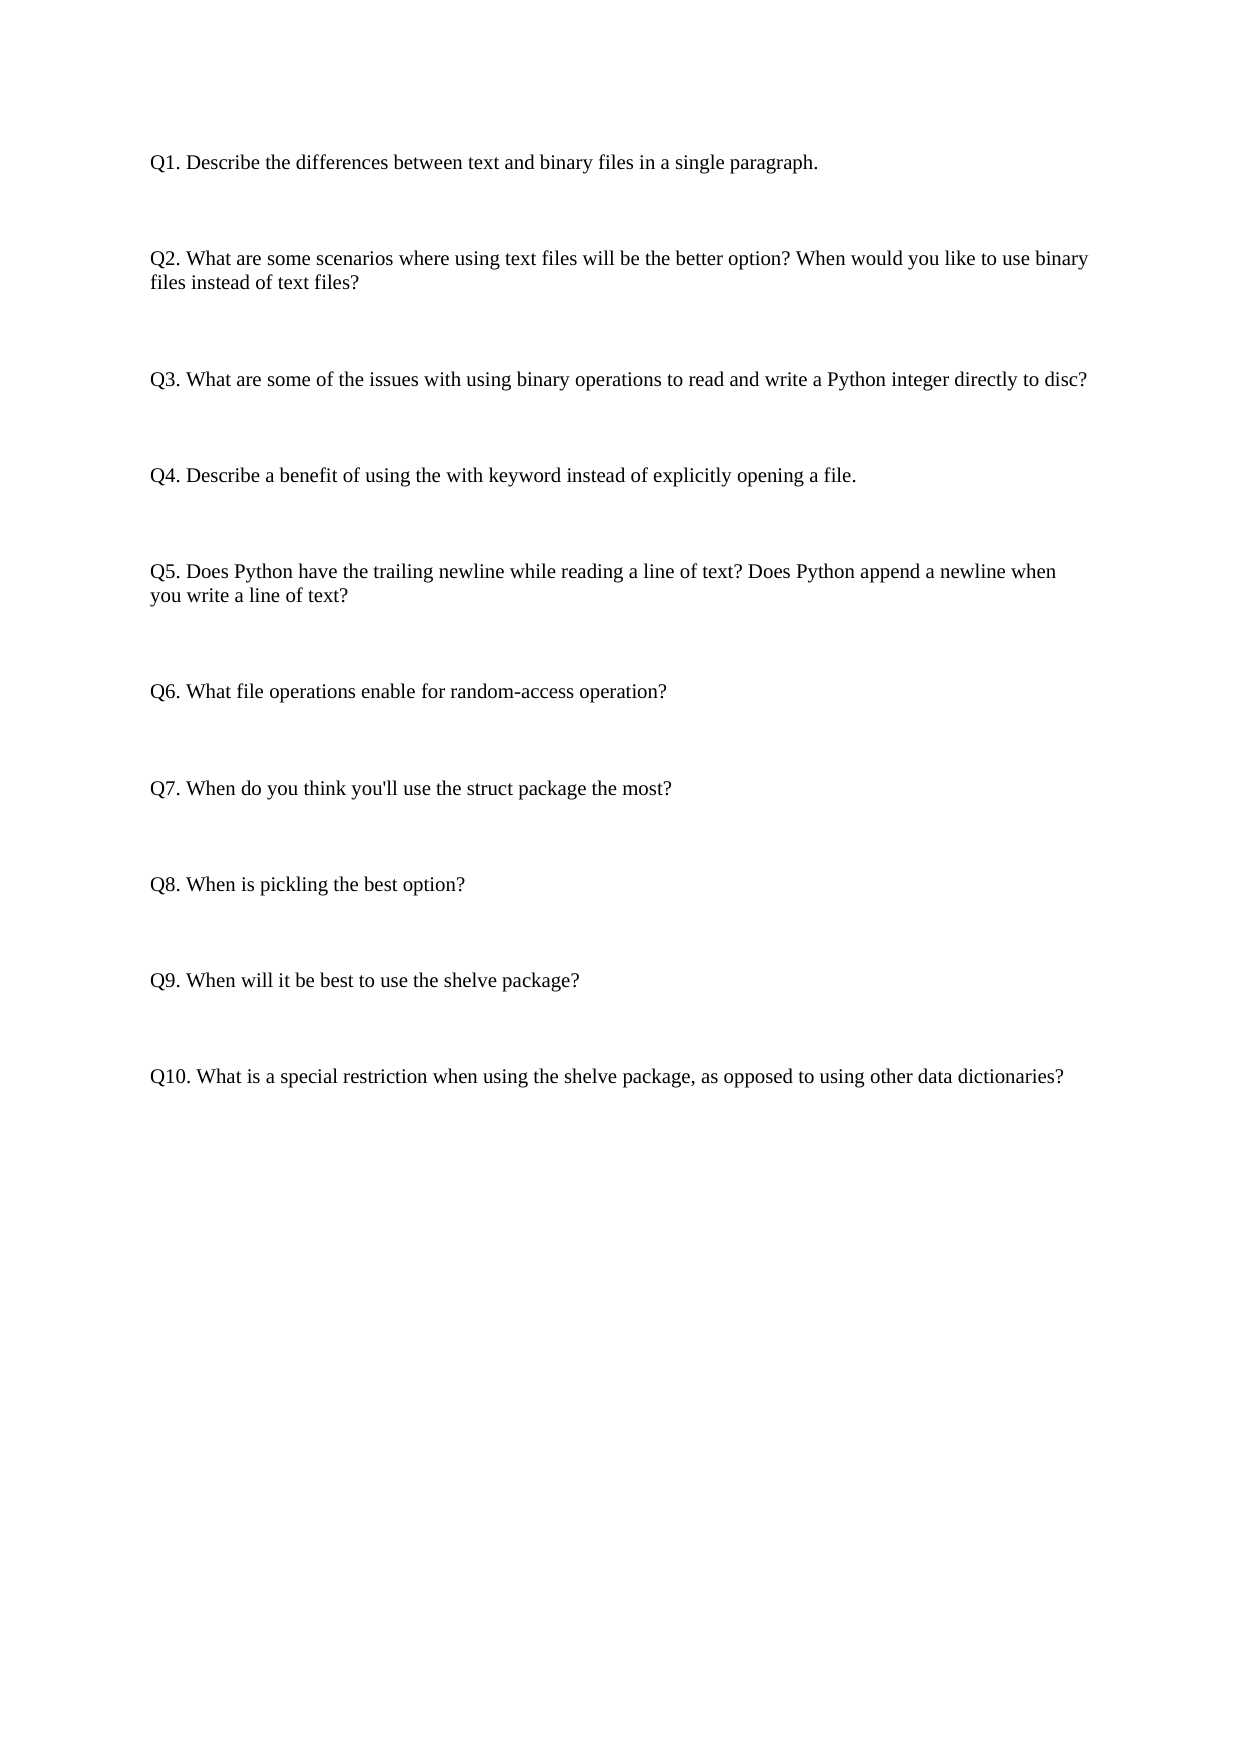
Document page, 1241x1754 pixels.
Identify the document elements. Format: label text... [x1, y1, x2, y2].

text Q7. When do you think you'll use the struct package the most? [150, 776, 1090, 800]
text Q9. When will it be best to use the shelve package? [150, 968, 1090, 992]
text Q4. Describe a benefit of using the with keyword instead of explicitly opening a file. [150, 463, 1090, 487]
text Q1. Describe the differences between text and binary files in a single paragraph. [150, 150, 1090, 174]
text Q8. When is pickling the best option? [150, 872, 1090, 896]
text Q2. What are some scenarios where using text files will be the better option? When would you like to use binary files instead of text files? [150, 246, 1090, 294]
text Q6. What file operations enable for random-access operation? [150, 679, 1090, 703]
text Q5. Does Python have the trailing newline while reading a line of text? Does Python append a newline when you write a line of text? [150, 559, 1090, 607]
text Q3. What are some of the issues with using binary operations to read and write a Python integer directly to disc? [150, 367, 1090, 391]
text Q10. What is a special restriction when using the shelve package, as opposed to using other data dictionaries? [150, 1064, 1090, 1088]
